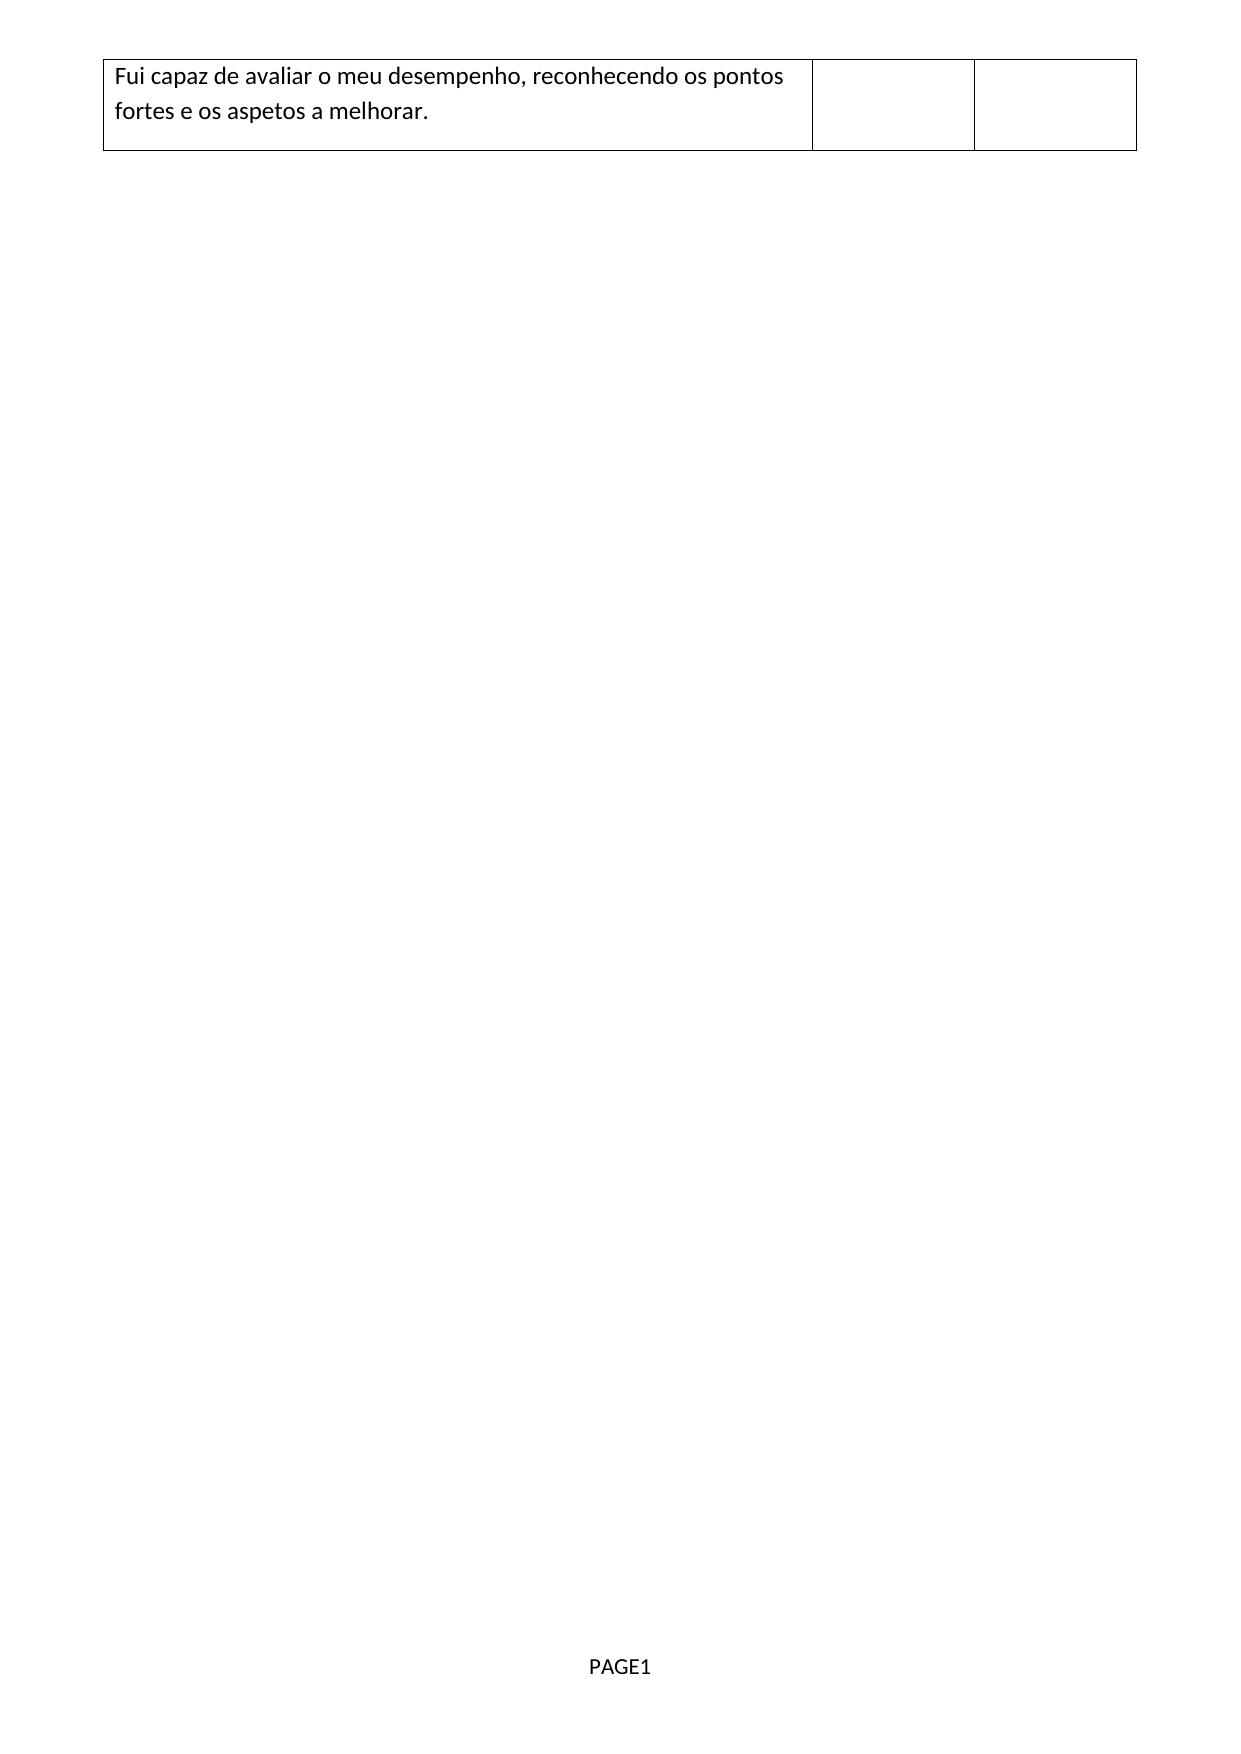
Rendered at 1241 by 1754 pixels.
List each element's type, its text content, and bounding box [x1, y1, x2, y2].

table_cell [975, 60, 1136, 150]
table_cell Fui capaz de avaliar o meu desempenho, reconhecendo os pontos fortes e os aspetos a melhorar. [104, 60, 812, 150]
table_cell [813, 60, 974, 150]
